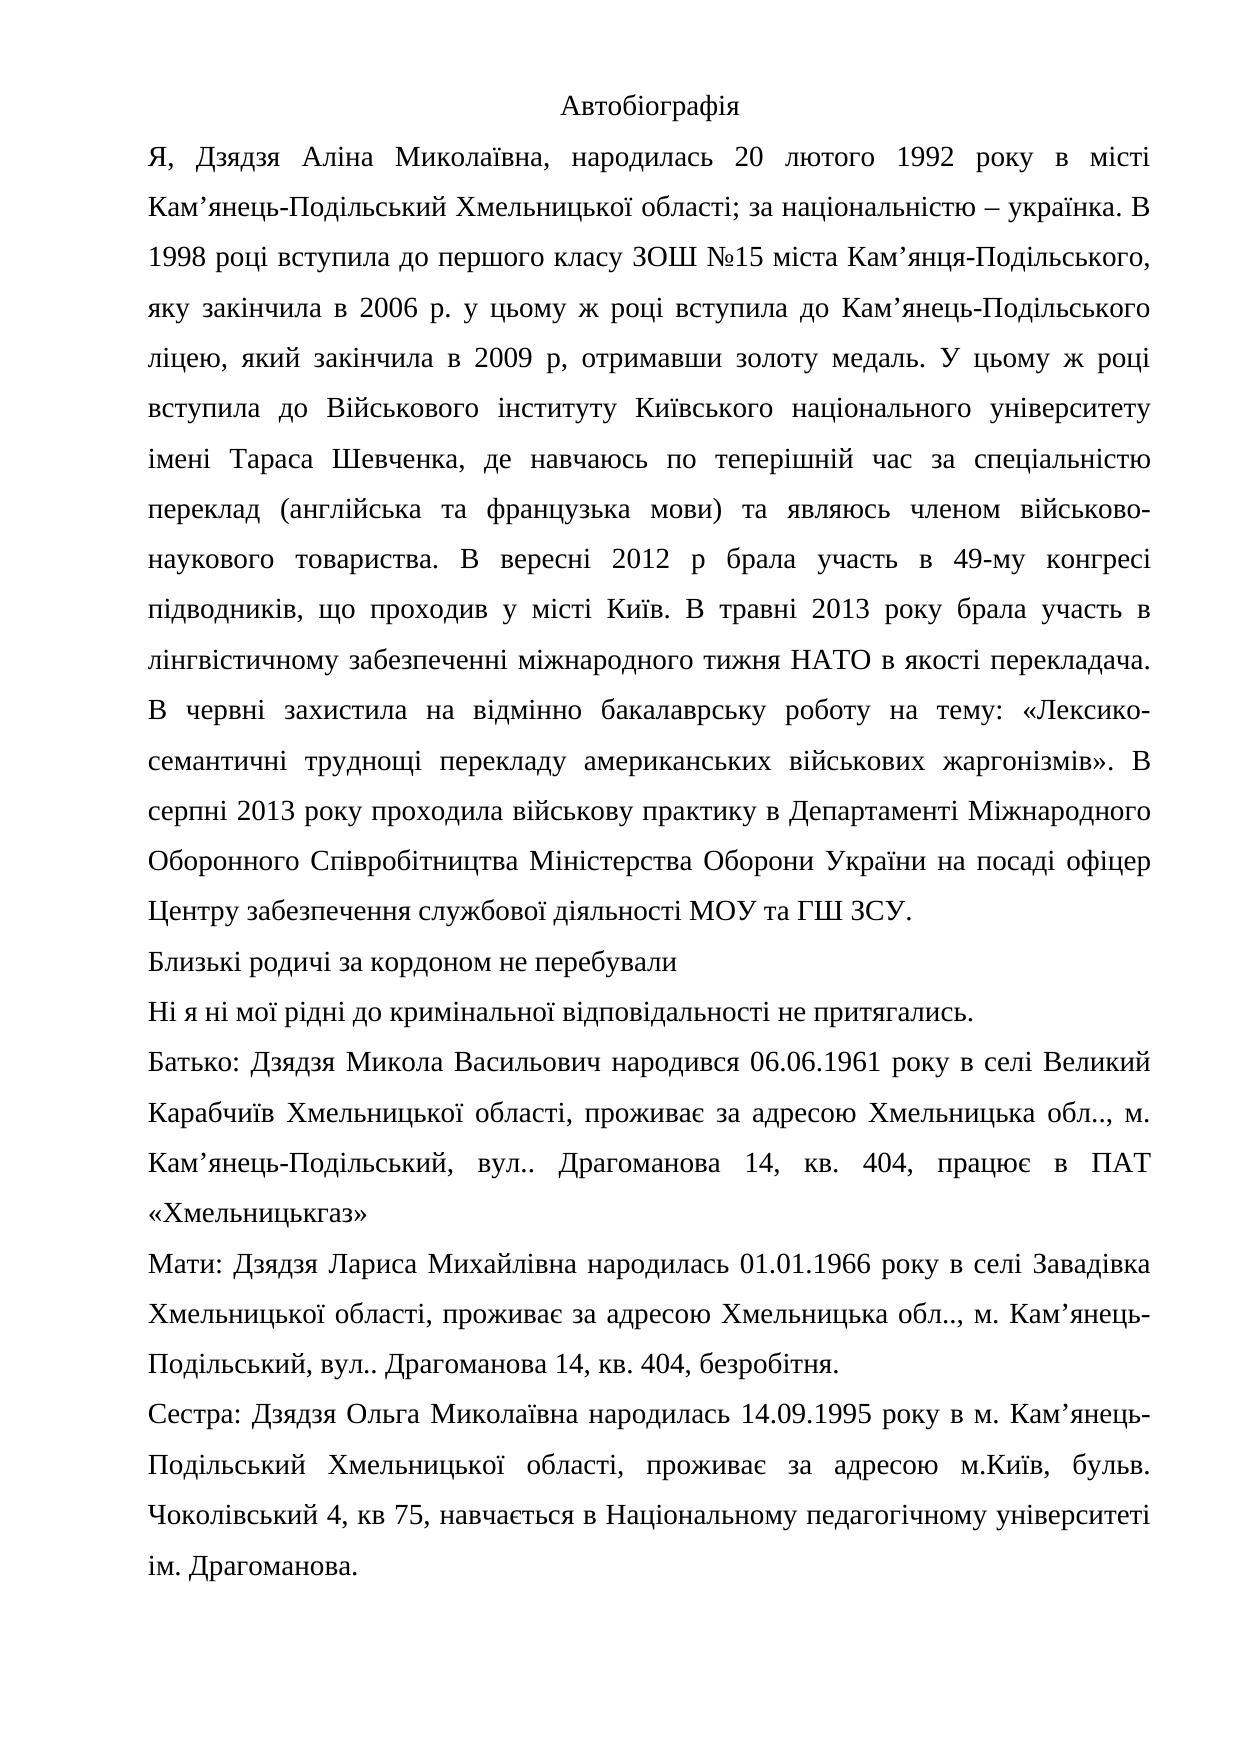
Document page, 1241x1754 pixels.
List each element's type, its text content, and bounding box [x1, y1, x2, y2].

text Мати: Дзядзя Лариса Михайлівна народилась 01.01.1966 року в селі Завадівка Хмельницької області, проживає за адресою Хмельницька обл.., м. Кам’янець-Подільський, вул.. Драгоманова 14, кв. 404, безробітня. [148, 1246, 1152, 1380]
text Я, Дзядзя Аліна Миколаївна, народилась 20 лютого 1992 року в місті Кам’янець-Подільський Хмельницької області; за національністю – українка. В 1998 році вступила до першого класу ЗОШ №15 міста Кам’янця-Подільського, яку закінчила в 2006 р. у цьому ж році вступила до Кам’янець-Подільського ліцею, який закінчила в 2009 р, отримавши золоту медаль. У цьому ж році вступила до Військового інституту Київського національного університету імені Тараса Шевченка, де навчаюсь по теперішній час за спеціальністю переклад (англійська та французька мови) та являюсь членом військово-наукового товариства. В вересні 2012 р брала участь в 49-му конгресі підводників, що проходив у місті Київ. В травні 2013 року брала участь в лінгвістичному забезпеченні міжнародного тижня НАТО в якості перекладача. В червні захистила на відмінно бакалаврську роботу на тему: «Лексико-семантичні труднощі перекладу американських військових жаргонізмів». В серпні 2013 року проходила військову практику в Департаменті Міжнародного Оборонного Співробітництва Міністерства Оборони України на посаді офіцер Центру забезпечення службової діяльності МОУ та ГШ ЗСУ. [148, 139, 1152, 927]
text Батько: Дзядзя Микола Васильович народився 06.06.1961 року в селі Великий Карабчиїв Хмельницької області, проживає за адресою Хмельницька обл.., м. Кам’янець-Подільський, вул.. Драгоманова 14, кв. 404, працює в ПАТ «Хмельницькгаз» [148, 1044, 1152, 1229]
text Автобіографія [148, 88, 1152, 122]
text Ні я ні мої рідні до кримінальної відповідальності не притягались. [148, 994, 1152, 1028]
text Сестра: Дзядзя Ольга Миколаївна народилась 14.09.1995 року в м. Кам’янець-Подільський Хмельницької області, проживає за адресою м.Київ, бульв. Чоколівський 4, кв 75, навчається в Національному педагогічному університеті ім. Драгоманова. [148, 1397, 1152, 1581]
text Близькі родичі за кордоном не перебували [148, 944, 1152, 977]
